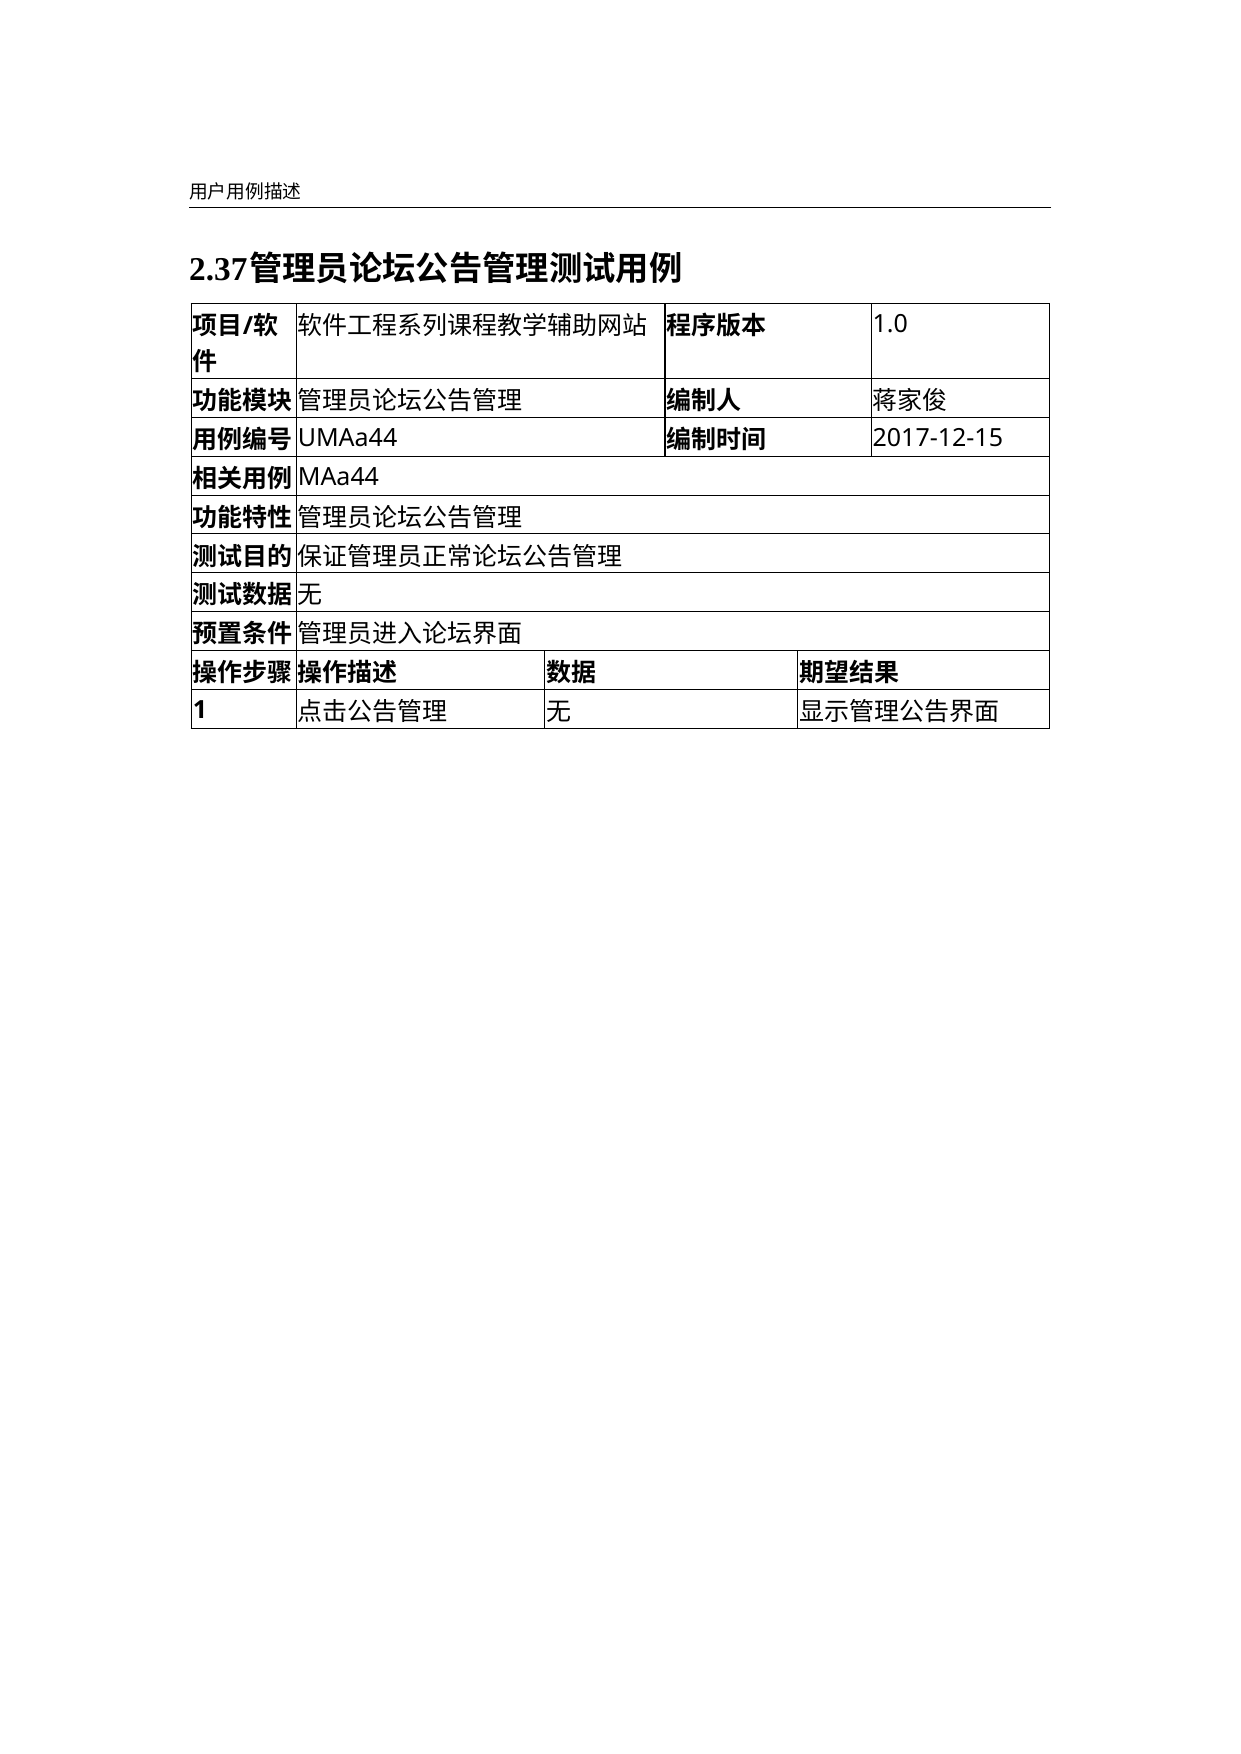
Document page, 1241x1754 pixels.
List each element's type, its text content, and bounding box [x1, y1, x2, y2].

table_cell 无 [297, 573, 1049, 611]
table_cell 保证管理员正常论坛公告管理 [297, 534, 1049, 572]
table_cell 管理员论坛公告管理 [297, 379, 664, 417]
table_cell 点击公告管理 [297, 690, 544, 728]
subtitle 管理员论坛公告管理测试用例 [189, 242, 1051, 290]
table_cell 1 [192, 690, 296, 728]
table_header 程序版本 [666, 304, 871, 378]
table_cell UMAa44 [297, 418, 664, 456]
table_cell 功能特性 [192, 496, 296, 533]
table_cell 期望结果 [798, 651, 1049, 689]
table_cell 2017-12-15 [872, 418, 1049, 456]
table_cell 编制人 [666, 379, 871, 417]
table_header 软件工程系列课程教学辅助网站 [297, 304, 664, 378]
table_cell 用例编号 [192, 418, 296, 456]
table_cell 测试目的 [192, 534, 296, 572]
table_cell 显示管理公告界面 [798, 690, 1049, 728]
table_header 1.0 [872, 304, 1049, 378]
table_cell 相关用例 [192, 457, 296, 494]
table_cell 蒋家俊 [872, 379, 1049, 417]
table_cell MAa44 [297, 457, 1049, 494]
table_header 项目/软件 [192, 304, 296, 378]
table_cell 管理员论坛公告管理 [297, 496, 1049, 533]
table_cell 操作描述 [297, 651, 544, 689]
table_cell 数据 [545, 651, 797, 689]
table_cell 管理员进入论坛界面 [297, 612, 1049, 650]
table_cell 功能模块 [192, 379, 296, 417]
table_cell 测试数据 [192, 573, 296, 611]
table_cell 无 [545, 690, 797, 728]
table_cell 操作步骤 [192, 651, 296, 689]
table_cell 预置条件 [192, 612, 296, 650]
table_cell 编制时间 [666, 418, 871, 456]
